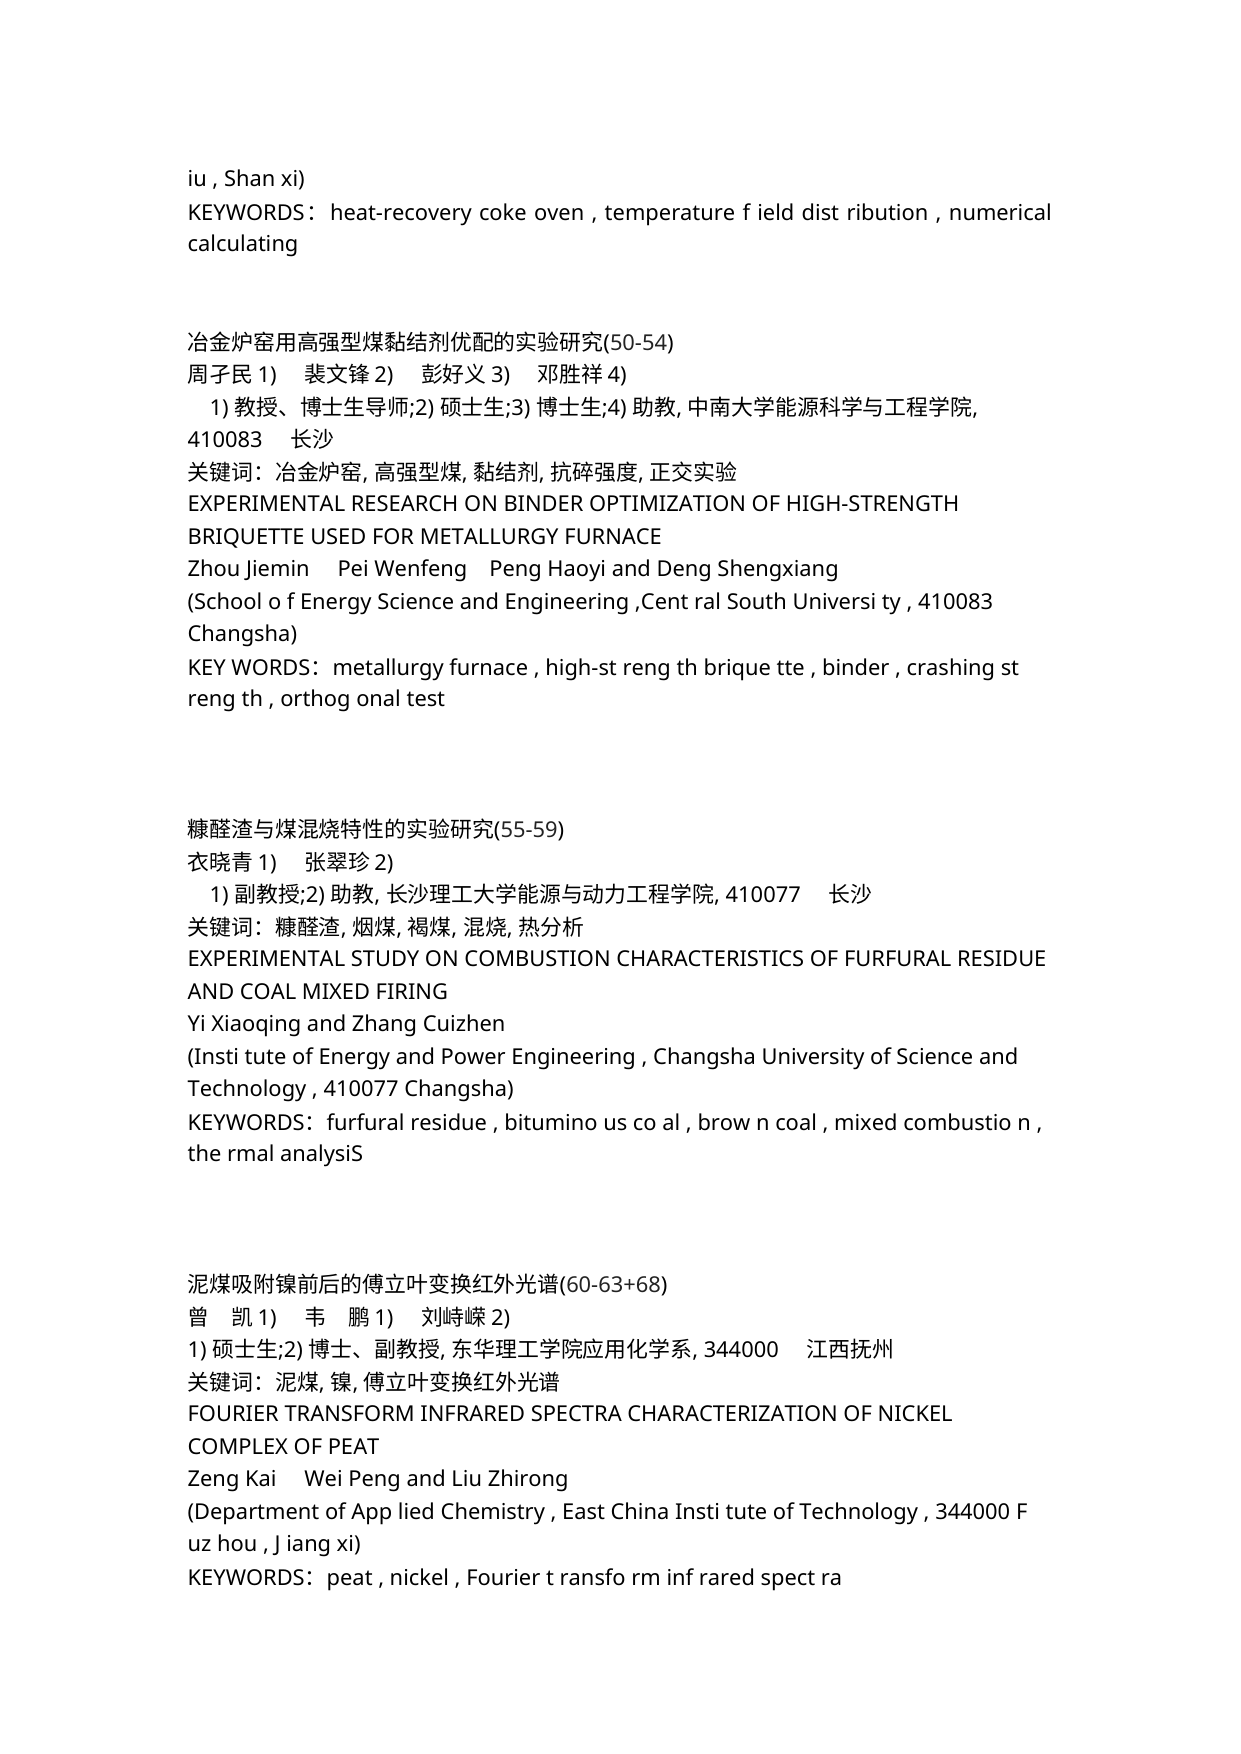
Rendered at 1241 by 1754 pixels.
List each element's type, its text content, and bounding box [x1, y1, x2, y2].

text (Department of App lied Chemistry , East China Insti tute of Technology , 344000 F uz hou , J iang xi) [187, 1494, 1053, 1559]
text 冶金炉窑用高强型煤黏结剂优配的实验研究(50-54) [187, 324, 1053, 357]
text EXPERIMENTAL STUDY ON COMBUSTION CHARACTERISTICS OF FURFURAL RESIDUE AND COAL MIXED FIRING [187, 942, 1053, 1007]
text 关键词：泥煤, 镍, 傅立叶变换红外光谱 [187, 1364, 1053, 1397]
text 泥煤吸附镍前后的傅立叶变换红外光谱(60-63+68) [187, 1267, 1053, 1299]
text (Insti tute of Energy and Power Engineering , Changsha University of Science and Technology , 410077 Changsha) [187, 1039, 1053, 1104]
text KEYWORDS：peat , nickel , Fourier t ransfo rm inf rared spect ra [187, 1559, 1053, 1592]
text Zhou Jiemin Pei Wenfeng Peng Haoyi and Deng Shengxiang [187, 552, 1053, 584]
text 关键词：糠醛渣, 烟煤, 褐煤, 混烧, 热分析 [187, 909, 1053, 942]
text 曾 凯1) 韦 鹏1) 刘峙嵘2) [187, 1299, 1053, 1332]
text 1) 副教授;2) 助教, 长沙理工大学能源与动力工程学院, 410077 长沙 [187, 877, 1053, 909]
text 1) 教授、博士生导师;2) 硕士生;3) 博士生;4) 助教, 中南大学能源科学与工程学院, 410083 长沙 [187, 389, 1053, 454]
text 关键词：冶金炉窑, 高强型煤, 黏结剂, 抗碎强度, 正交实验 [187, 454, 1053, 487]
text (School o f Energy Science and Engineering ,Cent ral South Universi ty , 410083 Changsha) [187, 584, 1053, 649]
text 1) 硕士生;2) 博士、副教授, 东华理工学院应用化学系, 344000 江西抚州 [187, 1332, 1053, 1364]
text Zeng Kai Wei Peng and Liu Zhirong [187, 1462, 1053, 1494]
text FOURIER TRANSFORM INFRARED SPECTRA CHARACTERIZATION OF NICKEL COMPLEX OF PEAT [187, 1397, 1053, 1462]
text EXPERIMENTAL RESEARCH ON BINDER OPTIMIZATION OF HIGH-STRENGTH BRIQUETTE USED FOR METALLURGY FURNACE [187, 487, 1053, 552]
text 糠醛渣与煤混烧特性的实验研究(55-59) [187, 812, 1053, 844]
text 衣晓青1) 张翠珍2) [187, 844, 1053, 877]
text KEY WORDS：metallurgy furnace , high-st reng th brique tte , binder , crashing st reng th , orthog onal test [187, 649, 1053, 714]
text Yi Xiaoqing and Zhang Cuizhen [187, 1007, 1053, 1039]
text 周孑民1) 裴文锋2) 彭好义3) 邓胜祥4) [187, 357, 1053, 389]
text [187, 162, 1053, 194]
text KEYWORDS：furfural residue , bitumino us co al , brow n coal , mixed combustio n , the rmal analysiS [187, 1104, 1053, 1169]
text KEYWORDS：heat-recovery coke oven , temperature f ield dist ribution , numerical calculating [187, 194, 1053, 259]
